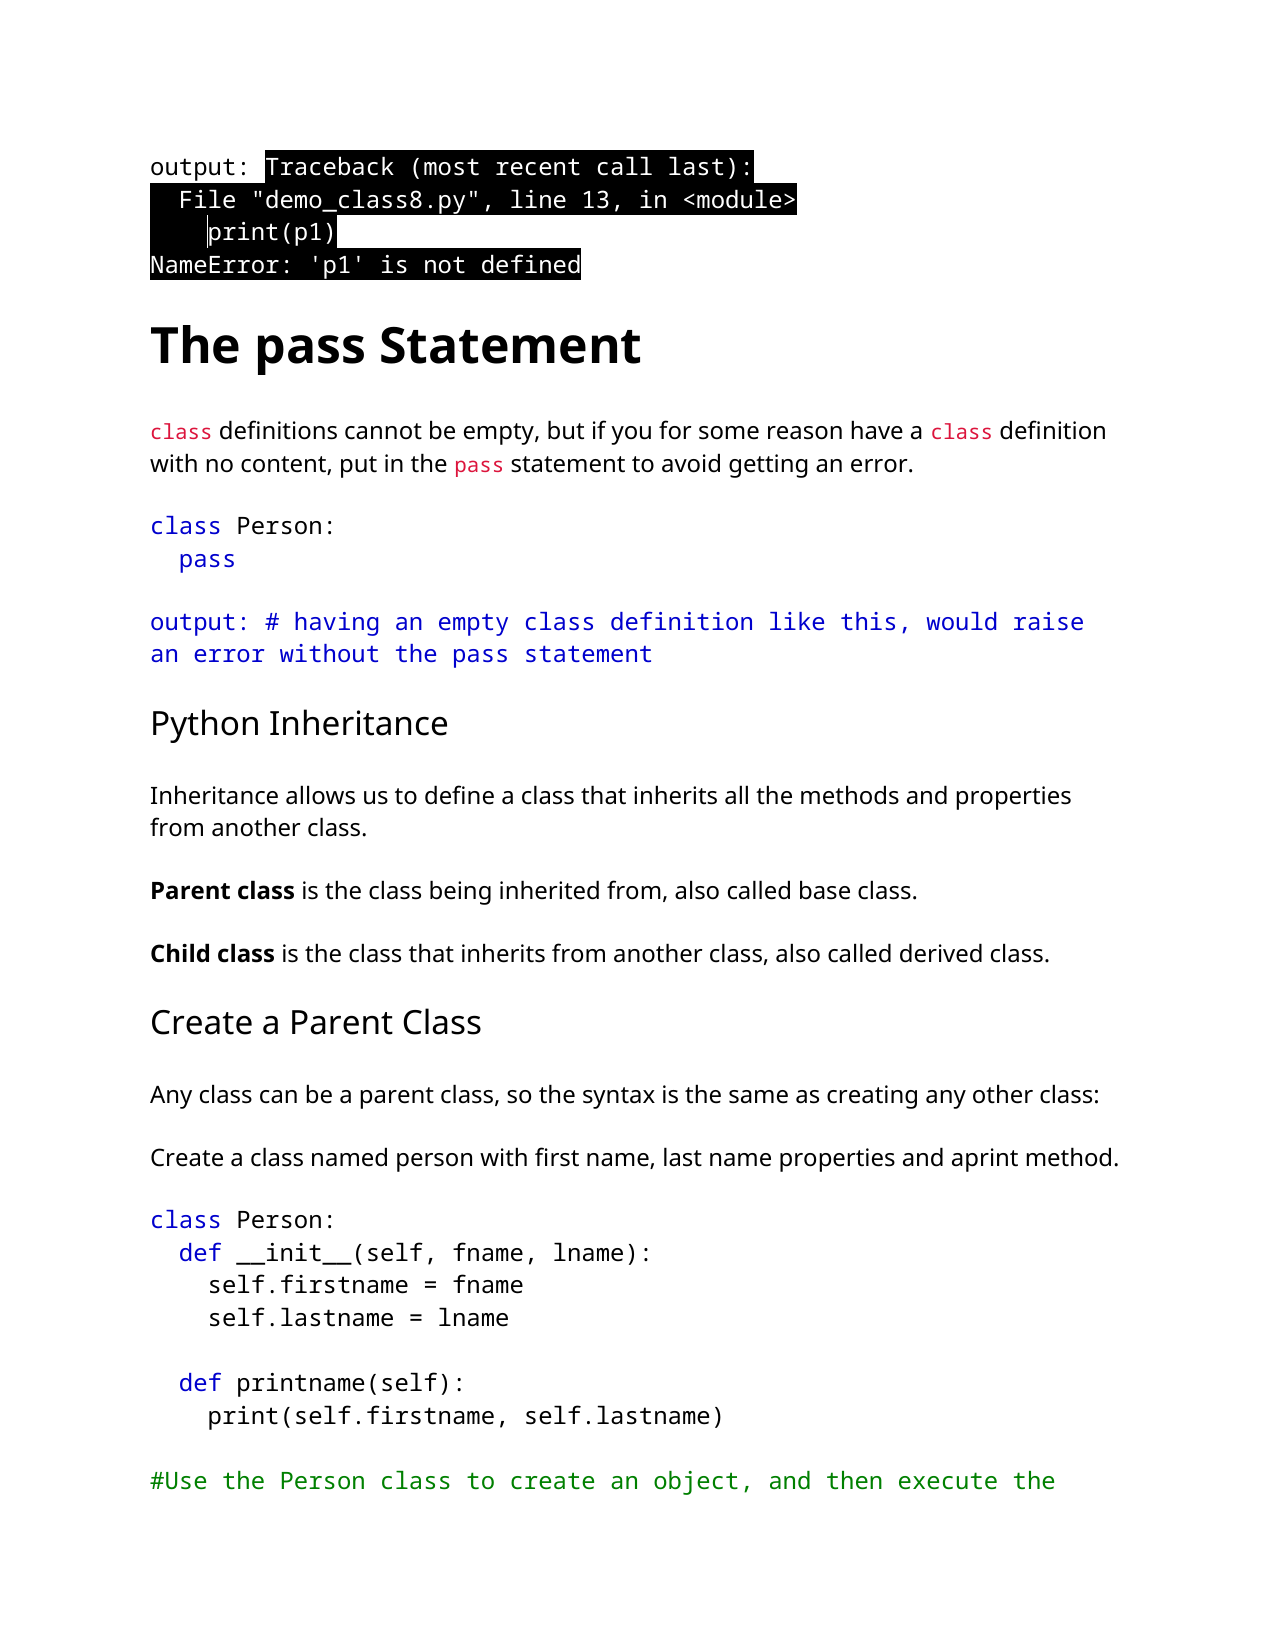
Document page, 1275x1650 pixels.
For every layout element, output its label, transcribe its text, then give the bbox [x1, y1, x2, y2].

text output: Traceback (most recent call last): File "demo_class8.py", line 13, in <module> print(p1) NameError: 'p1' is not defined [337, 150, 1125, 280]
subtitle Create a Parent Class [150, 999, 1125, 1044]
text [150, 1203, 1125, 1497]
text class Person: pass [236, 509, 1125, 574]
text class definitions cannot be empty, but if you for some reason have a class definition with no content, put in the pass statement to avoid getting an error. [150, 414, 1125, 479]
text Any class can be a parent class, so the syntax is the same as creating any other class: [150, 1078, 1125, 1111]
subtitle The pass Statement [150, 310, 1125, 378]
text Child class is the class that inherits from another class, also called derived class. [150, 936, 1125, 969]
text Inheritance allows us to define a class that inherits all the methods and properties from another class. [150, 778, 1125, 844]
text output: # having an empty class definition like this, would raise an error without the pass statement [653, 604, 1125, 669]
text Parent class is the class being inherited from, also called base class. [150, 874, 1125, 906]
text Create a class named person with first name, last name properties and aprint method. [150, 1141, 1125, 1173]
subtitle Python Inheritance [150, 699, 1125, 745]
